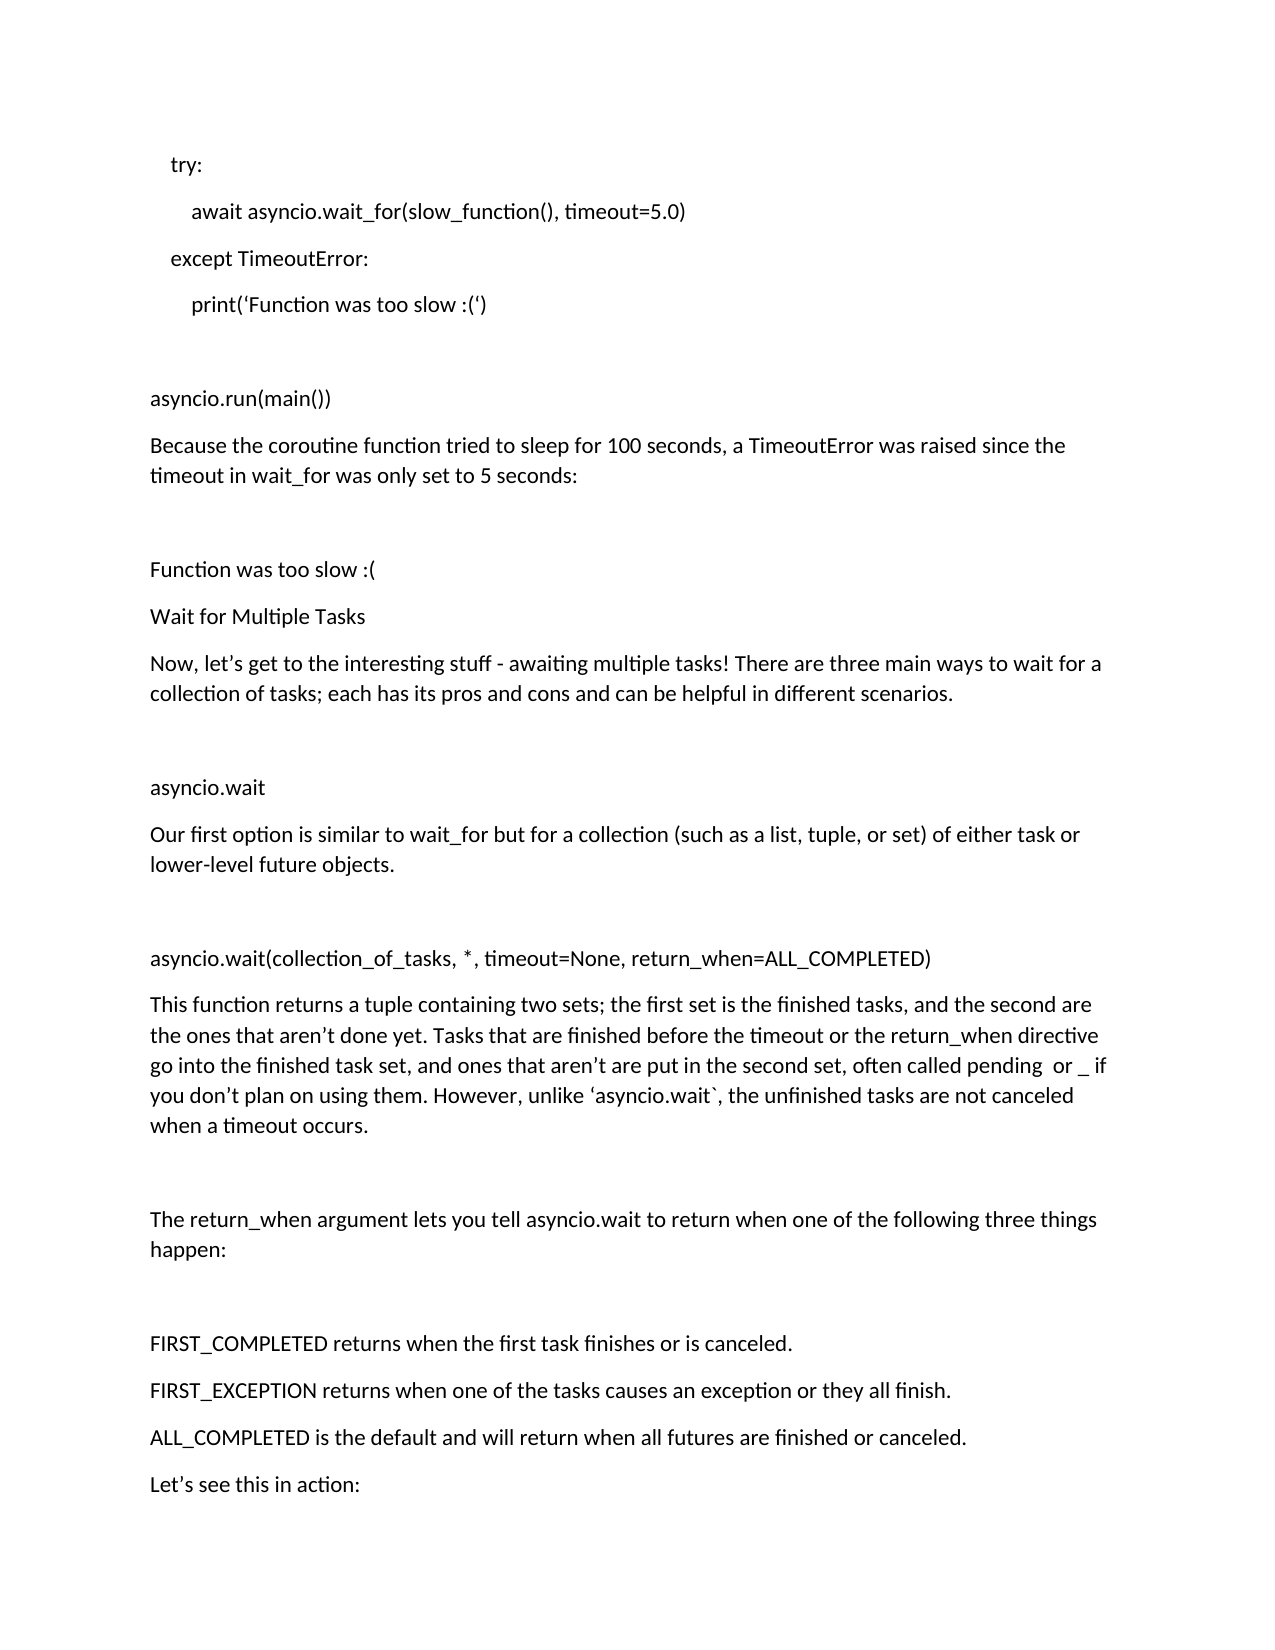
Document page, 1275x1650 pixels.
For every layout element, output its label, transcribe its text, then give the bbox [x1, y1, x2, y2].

text except TimeoutError: [150, 244, 1125, 272]
text Function was too slow :( [150, 555, 1125, 583]
text try: [150, 150, 1125, 178]
text asyncio.wait(collection_of_tasks, *, timeout=None, return_when=ALL_COMPLETED) [150, 944, 1125, 972]
text ALL_COMPLETED is the default and will return when all futures are finished or canceled. [150, 1423, 1125, 1451]
text Because the coroutine function tried to sleep for 100 seconds, a TimeoutError was raised since the timeout in wait_for was only set to 5 seconds: [150, 431, 1125, 489]
text FIRST_COMPLETED returns when the first task finishes or is canceled. [150, 1329, 1125, 1357]
text await asyncio.wait_for(slow_function(), timeout=5.0) [150, 197, 1125, 225]
text Let’s see this in action: [150, 1470, 1125, 1498]
text This function returns a tuple containing two sets; the first set is the finished tasks, and the second are the ones that aren’t done yet. Tasks that are finished before the timeout or the return_when directive go into the finished task set, and ones that aren’t are put in the second set, often called pending or _ if you don’t plan on using them. However, unlike ‘asyncio.wait`, the unfinished tasks are not canceled when a timeout occurs. [150, 991, 1125, 1139]
text Wait for Multiple Tasks [150, 602, 1125, 630]
text Our first option is similar to wait_for but for a collection (such as a list, tuple, or set) of either task or lower-level future objects. [150, 820, 1125, 878]
text Now, let’s get to the interesting stuff - awaiting multiple tasks! There are three main ways to wait for a collection of tasks; each has its pros and cons and can be helpful in different scenarios. [150, 649, 1125, 707]
text FIRST_EXCEPTION returns when one of the tasks causes an exception or they all finish. [150, 1376, 1125, 1404]
text asyncio.run(main()) [150, 384, 1125, 412]
text print(‘Function was too slow :(‘) [150, 291, 1125, 319]
text asyncio.wait [150, 773, 1125, 801]
text The return_when argument lets you tell asyncio.wait to return when one of the following three things happen: [150, 1205, 1125, 1263]
